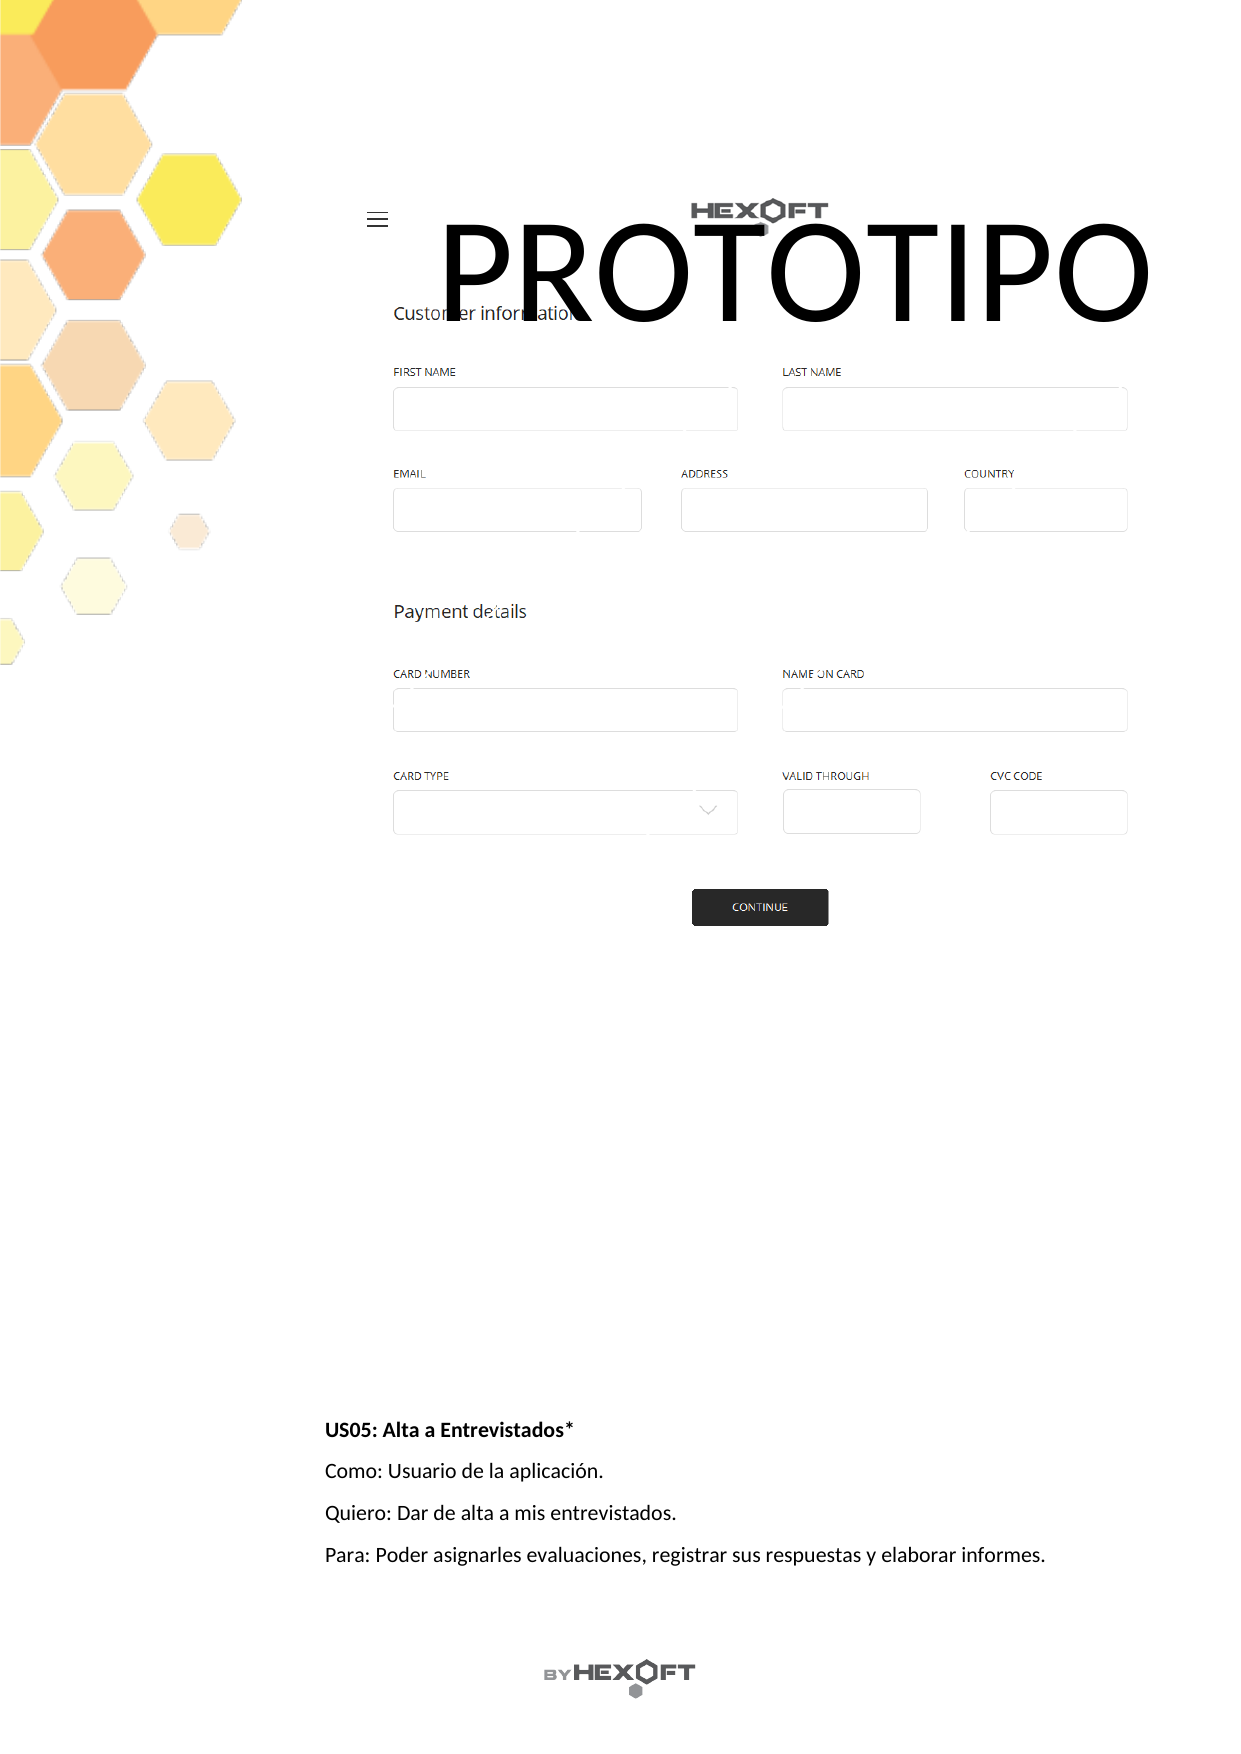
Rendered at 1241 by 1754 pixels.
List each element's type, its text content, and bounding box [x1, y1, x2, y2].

text Como: Usuario de la aplicación. [251, 1458, 1122, 1484]
picture [0, 0, 1241, 1754]
text US05: Alta a Entrevistados* [251, 1416, 1122, 1443]
text Para: Poder asignarles evaluaciones, registrar sus respuestas y elaborar informes. [251, 1541, 1122, 1568]
text Quiero: Dar de alta a mis entrevistados. [251, 1499, 1122, 1526]
